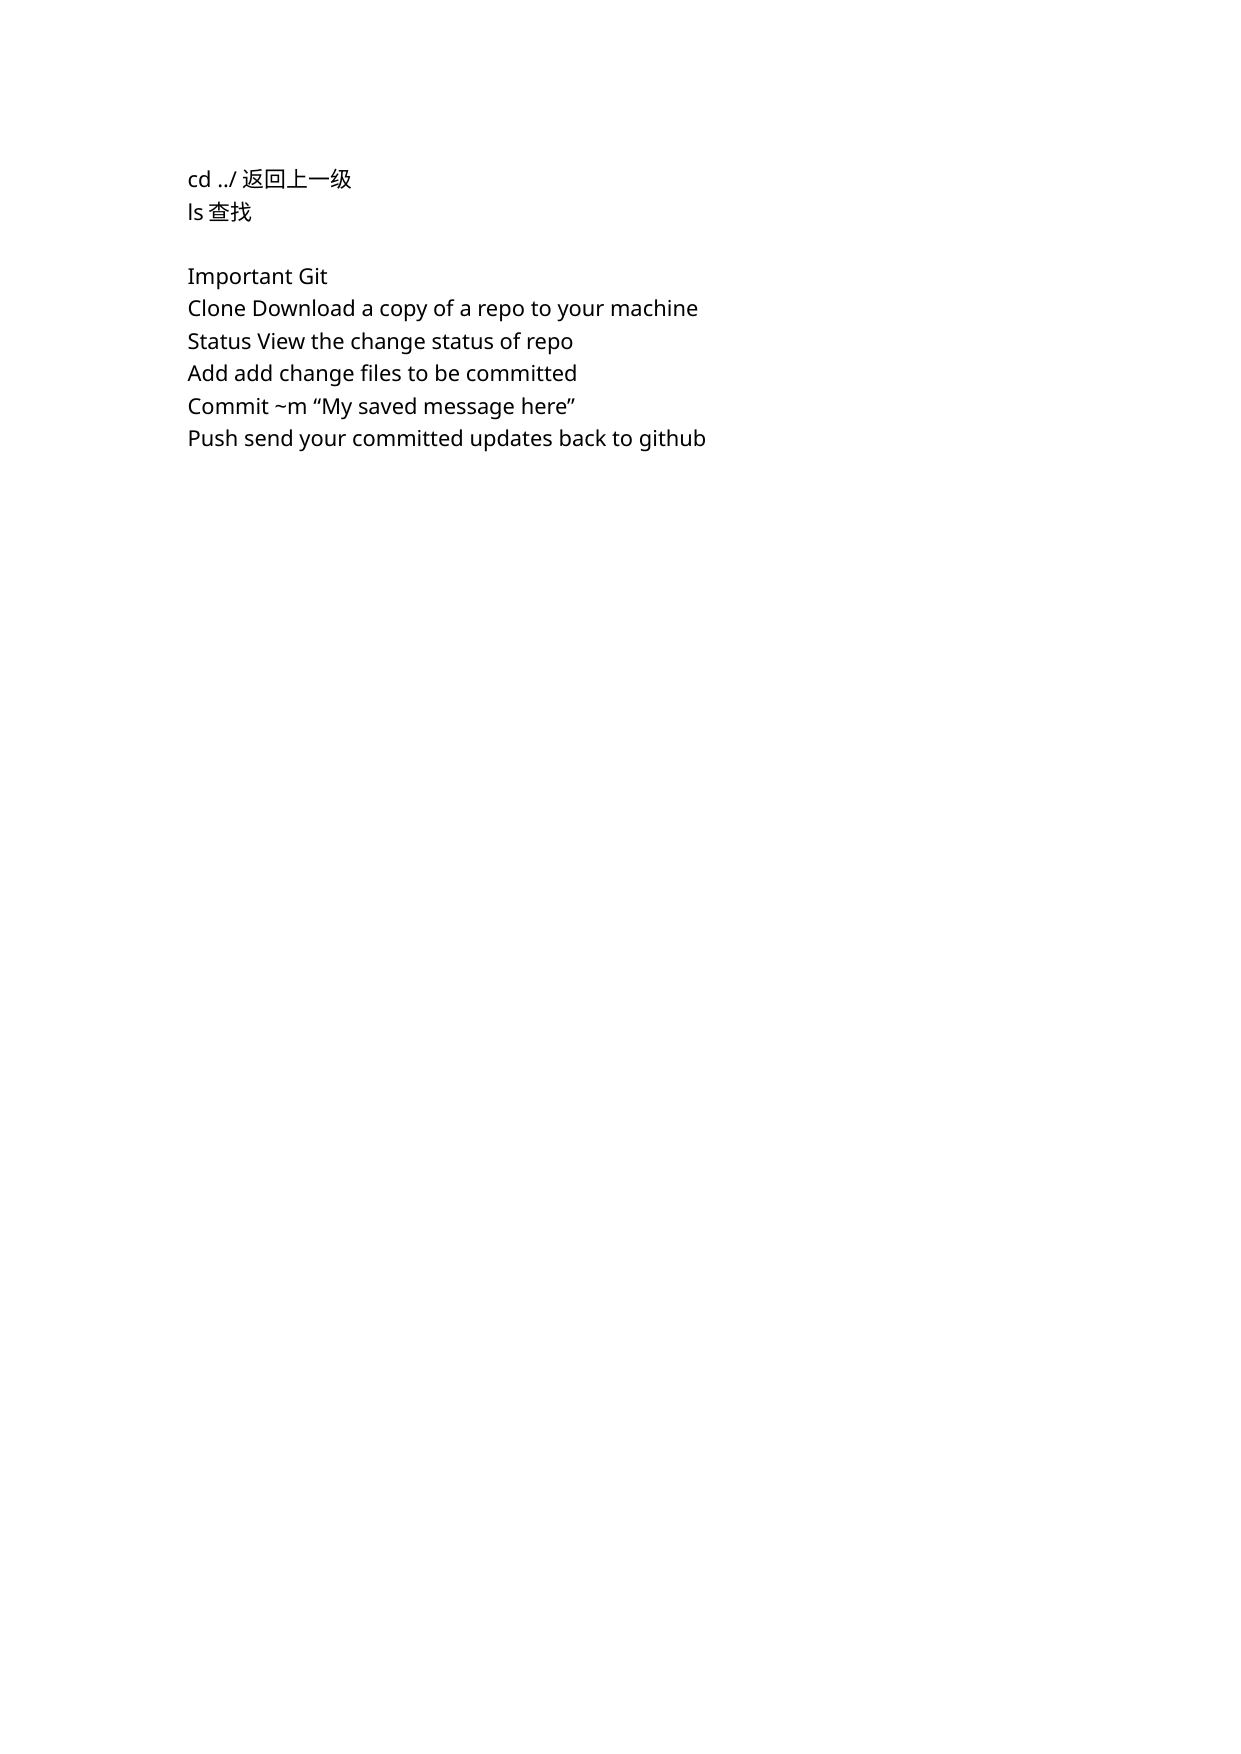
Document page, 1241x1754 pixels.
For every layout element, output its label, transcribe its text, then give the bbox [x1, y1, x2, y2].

text cd ../ 返回上一级 [187, 162, 1053, 194]
text Important Git [187, 259, 1053, 292]
text Clone Download a copy of a repo to your machine [187, 292, 1053, 324]
text ls查找 [187, 194, 1053, 227]
text Push send your committed updates back to github [187, 422, 1053, 454]
text Status View the change status of repo [187, 324, 1053, 357]
text Add add change files to be committed [187, 357, 1053, 389]
text Commit ~m “My saved message here” [187, 389, 1053, 422]
